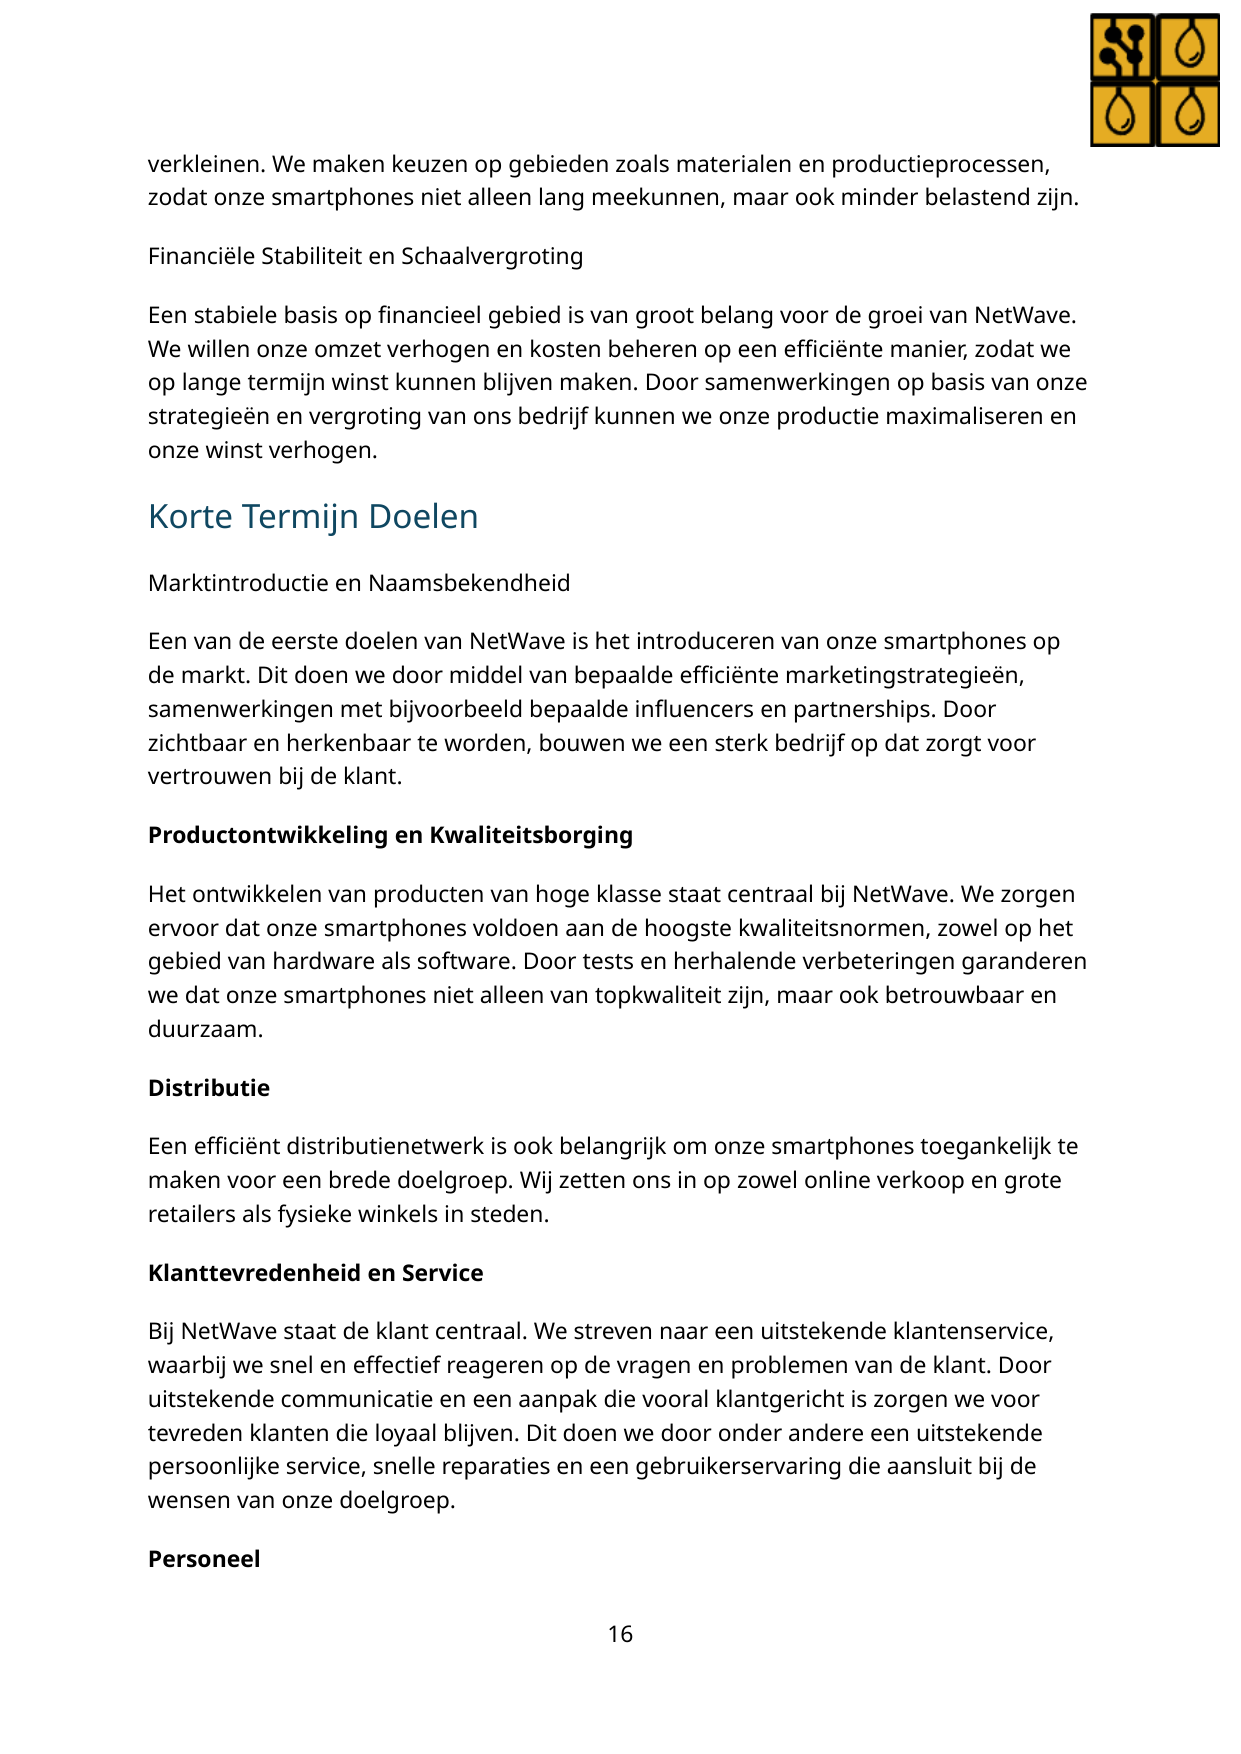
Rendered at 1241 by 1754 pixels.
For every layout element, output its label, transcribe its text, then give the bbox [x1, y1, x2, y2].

text Distributie [148, 1072, 1093, 1103]
text Het ontwikkelen van producten van hoge klasse staat centraal bij NetWave. We zorgen ervoor dat onze smartphones voldoen aan de hoogste kwaliteitsnormen, zowel op het gebied van hardware als software. Door tests en herhalende verbeteringen garanderen we dat onze smartphones niet alleen van topkwaliteit zijn, maar ook betrouwbaar en duurzaam. [148, 878, 1093, 1044]
text Personeel [148, 1543, 1093, 1574]
picture [1088, 13, 1219, 144]
text Een efficiënt distributienetwerk is ook belangrijk om onze smartphones toegankelijk te maken voor een brede doelgroep. Wij zetten ons in op zowel online verkoop en grote retailers als fysieke winkels in steden. [148, 1130, 1093, 1229]
text Bij NetWave staat de klant centraal. We streven naar een uitstekende klantenservice, waarbij we snel en effectief reageren op de vragen en problemen van de klant. Door uitstekende communicatie en een aanpak die vooral klantgericht is zorgen we voor tevreden klanten die loyaal blijven. Dit doen we door onder andere een uitstekende persoonlijke service, snelle reparaties en een gebruikerservaring die aansluit bij de wensen van onze doelgroep. [148, 1315, 1093, 1515]
text Marktintroductie en Naamsbekendheid [148, 567, 1093, 598]
text Een van de eerste doelen van NetWave is het introduceren van onze smartphones op de markt. Dit doen we door middel van bepaalde efficiënte marketingstrategieën, samenwerkingen met bijvoorbeeld bepaalde influencers en partnerships. Door zichtbaar en herkenbaar te worden, bouwen we een sterk bedrijf op dat zorgt voor vertrouwen bij de klant. [148, 625, 1093, 792]
subtitle Korte Termijn Doelen [148, 493, 1093, 538]
text Productontwikkeling en Kwaliteitsborging [148, 819, 1093, 850]
text Klanttevredenheid en Service [148, 1257, 1093, 1288]
text Een stabiele basis op financieel gebied is van groot belang voor de groei van NetWave. We willen onze omzet verhogen en kosten beheren op een efficiënte manier, zodat we op lange termijn winst kunnen blijven maken. Door samenwerkingen op basis van onze strategieën en vergroting van ons bedrijf kunnen we onze productie maximaliseren en onze winst verhogen. [148, 299, 1093, 465]
text Financiële Stabiliteit en Schaalvergroting [148, 240, 1093, 271]
